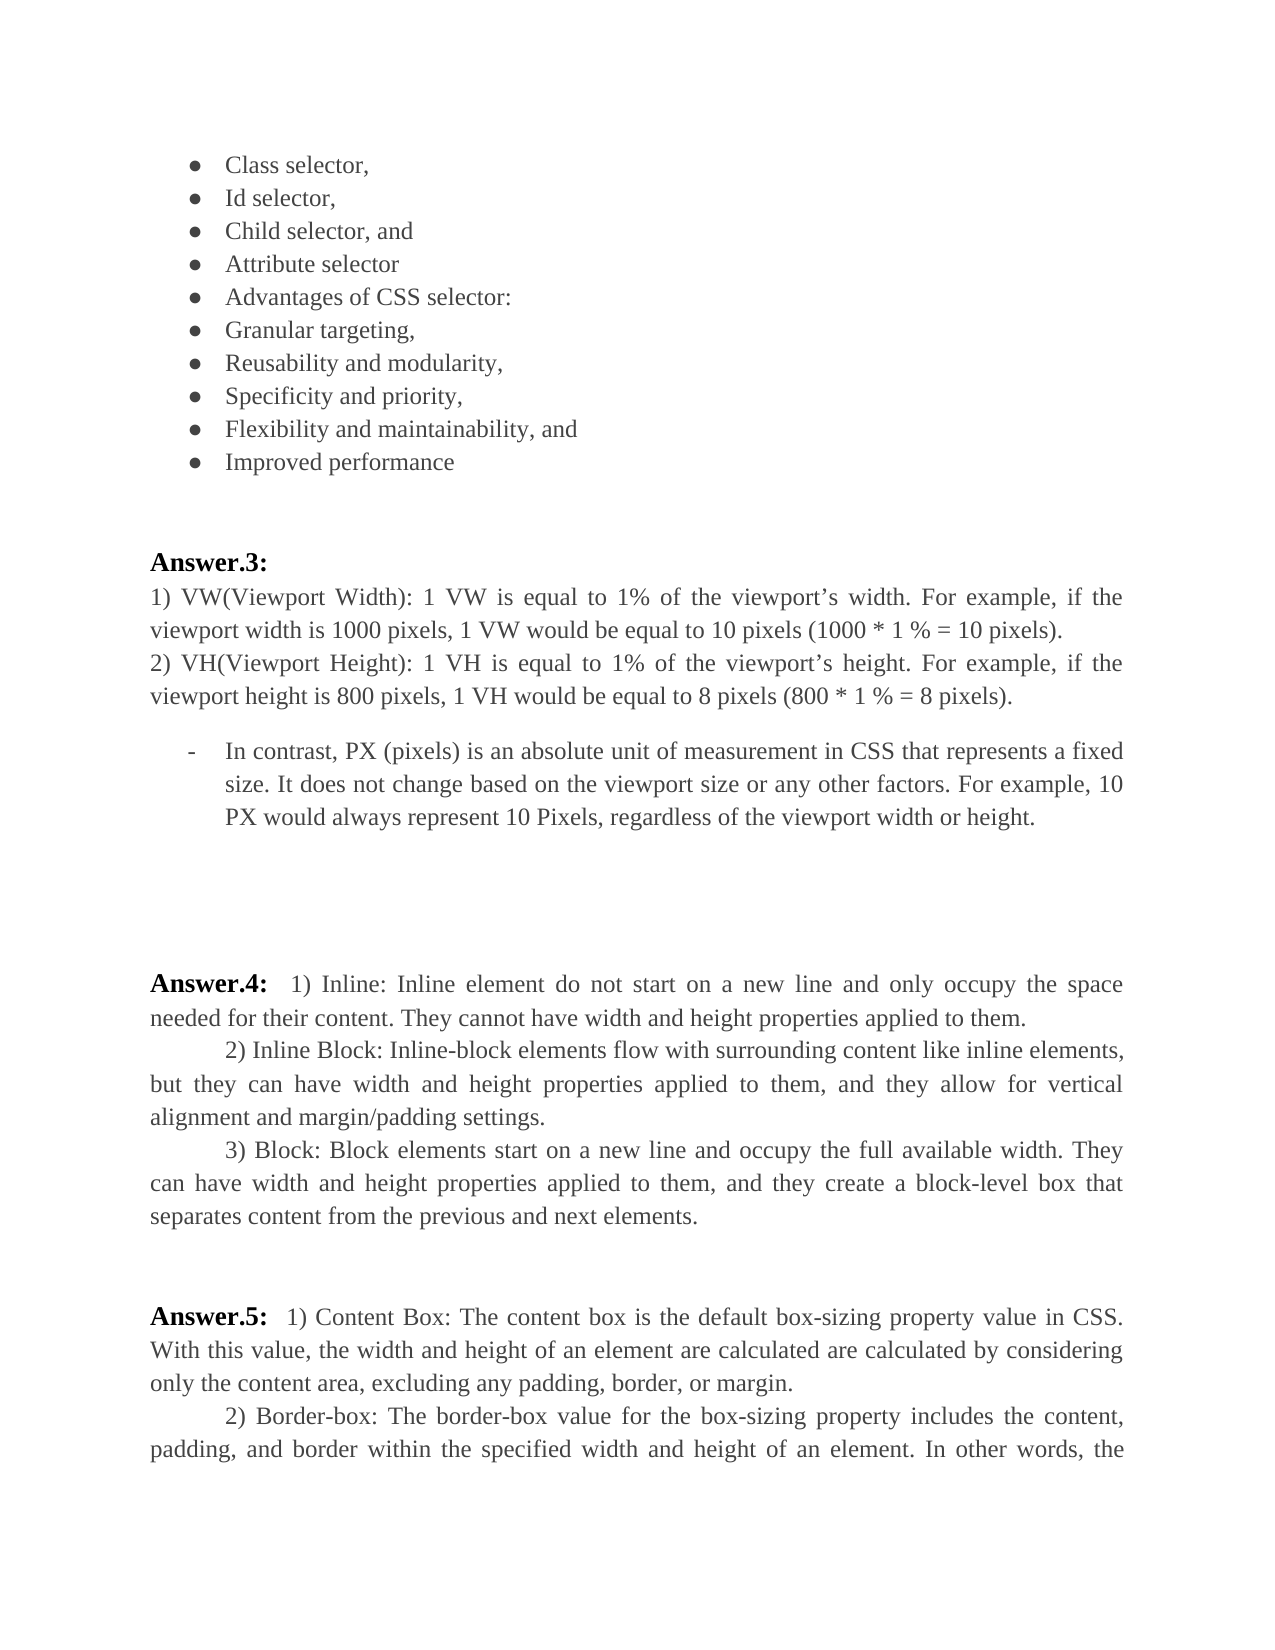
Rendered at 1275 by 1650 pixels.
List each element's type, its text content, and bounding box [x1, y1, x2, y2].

list Granular targeting, [187, 315, 1125, 344]
list Class selector, [187, 150, 1125, 179]
list In contrast, PX (pixels) is an absolute unit of measurement in CSS that represents a fixed size. It does not change based on the viewport size or any other factors. For example, 10 PX would always represent 10 Pixels, regardless of the viewport width or height. [187, 736, 1125, 831]
text 1) VW(Viewport Width): 1 VW is equal to 1% of the viewport’s width. For example, if the viewport width is 1000 pixels, 1 VW would be equal to 10 pixels (1000 * 1 % = 10 pixels). [150, 582, 1125, 644]
text 2) VH(Viewport Height): 1 VH is equal to 1% of the viewport’s height. For example, if the viewport height is 800 pixels, 1 VH would be equal to 8 pixels (800 * 1 % = 8 pixels). [150, 648, 1125, 710]
list Reusability and modularity, [187, 348, 1125, 377]
text 2) Inline Block: Inline-block elements flow with surrounding content like inline elements, but they can have width and height properties applied to them, and they allow for vertical alignment and margin/padding settings. [150, 1036, 1125, 1130]
text 3) Block: Block elements start on a new line and occupy the full available width. They can have width and height properties applied to them, and they create a block-level box that separates content from the previous and next elements. [150, 1135, 1125, 1229]
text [150, 1401, 1125, 1463]
list Id selector, [187, 183, 1125, 212]
list Advantages of CSS selector: [187, 282, 1125, 311]
list Specificity and priority, [187, 381, 1125, 410]
list Improved performance [187, 447, 1125, 476]
text Answer.5: 1) Content Box: The content box is the default box-sizing property value in CSS. With this value, the width and height of an element are calculated are calculated by considering only the content area, excluding any padding, border, or margin. [150, 1300, 1125, 1397]
list Child selector, and [187, 216, 1125, 245]
text Answer.3: [150, 546, 1125, 577]
list Flexibility and maintainability, and [187, 414, 1125, 443]
list Attribute selector [187, 249, 1125, 278]
text Answer.4: 1) Inline: Inline element do not start on a new line and only occupy the space needed for their content. They cannot have width and height properties applied to them. [150, 967, 1125, 1031]
